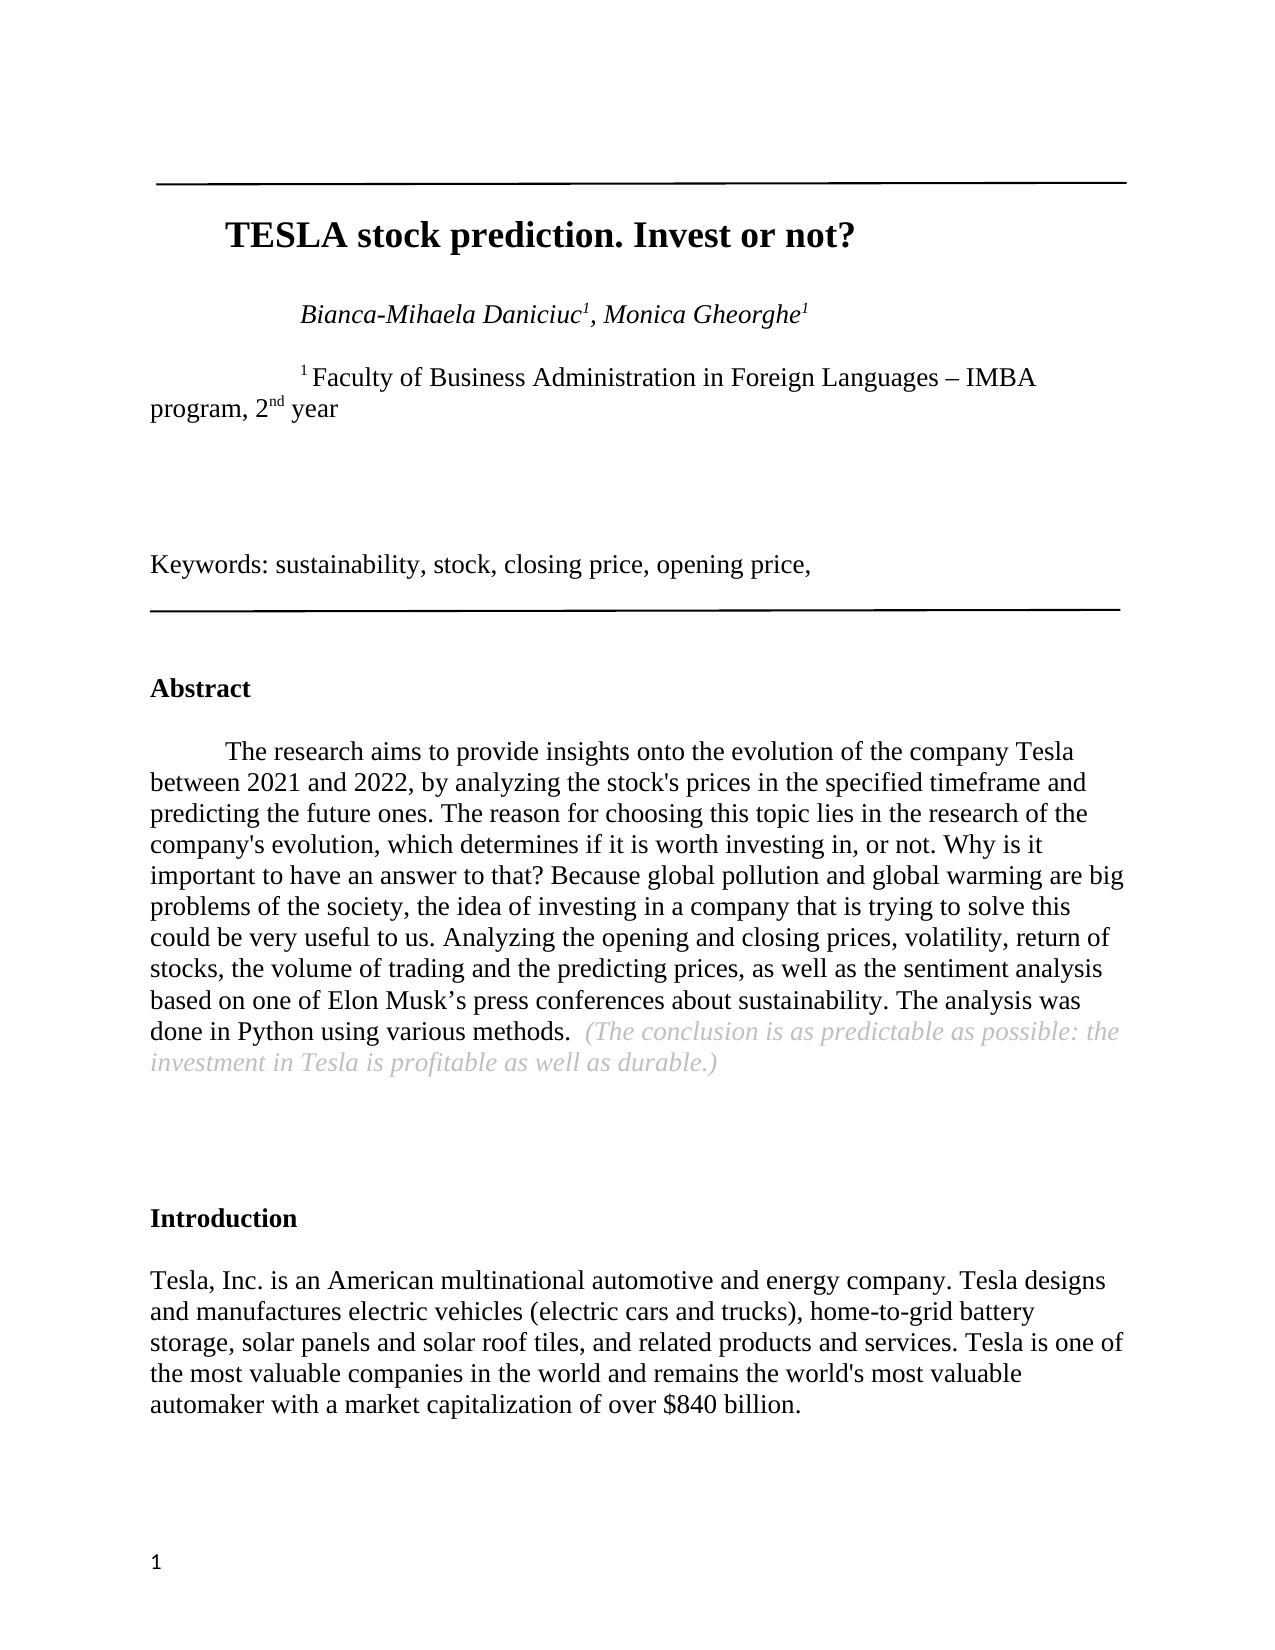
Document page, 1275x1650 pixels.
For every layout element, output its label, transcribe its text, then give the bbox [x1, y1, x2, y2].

text Tesla, Inc. is an American multinational automotive and energy company. Tesla designs and manufactures electric vehicles (electric cars and trucks), home-to-grid battery storage, solar panels and solar roof tiles, and related products and services. Tesla is one of the most valuable companies in the world and remains the world's most valuable automaker with a market capitalization of over $840 billion. [150, 1264, 1125, 1420]
text The research aims to provide insights onto the evolution of the company Tesla between 2021 and 2022, by analyzing the stock's prices in the specified timeframe and predicting the future ones. The reason for choosing this topic lies in the research of the company's evolution, which determines if it is worth investing in, or not. Why is it important to have an answer to that? Because global pollution and global warming are big problems of the society, the idea of investing in a company that is trying to solve this could be very useful to us. Analyzing the opening and closing prices, volatility, return of stocks, the volume of trading and the predicting prices, as well as the sentiment analysis based on one of Elon Musk’s press conferences about sustainability. The analysis was done in Python using various methods. (The conclusion is as predictable as possible: the investment in Tesla is profitable as well as durable.) [150, 734, 1125, 1077]
text Abstract [150, 672, 1125, 703]
text Bianca-Mihaela Daniciuc1, Monica Gheorghe1 [150, 298, 1125, 330]
text Keywords: sustainability, stock, closing price, opening price, [150, 548, 1125, 579]
text 1 Faculty of Business Administration in Foreign Languages – IMBA program, 2nd year [150, 361, 1125, 423]
text TESLA stock prediction. Invest or not? [150, 212, 1125, 255]
text Introduction [150, 1202, 1125, 1233]
